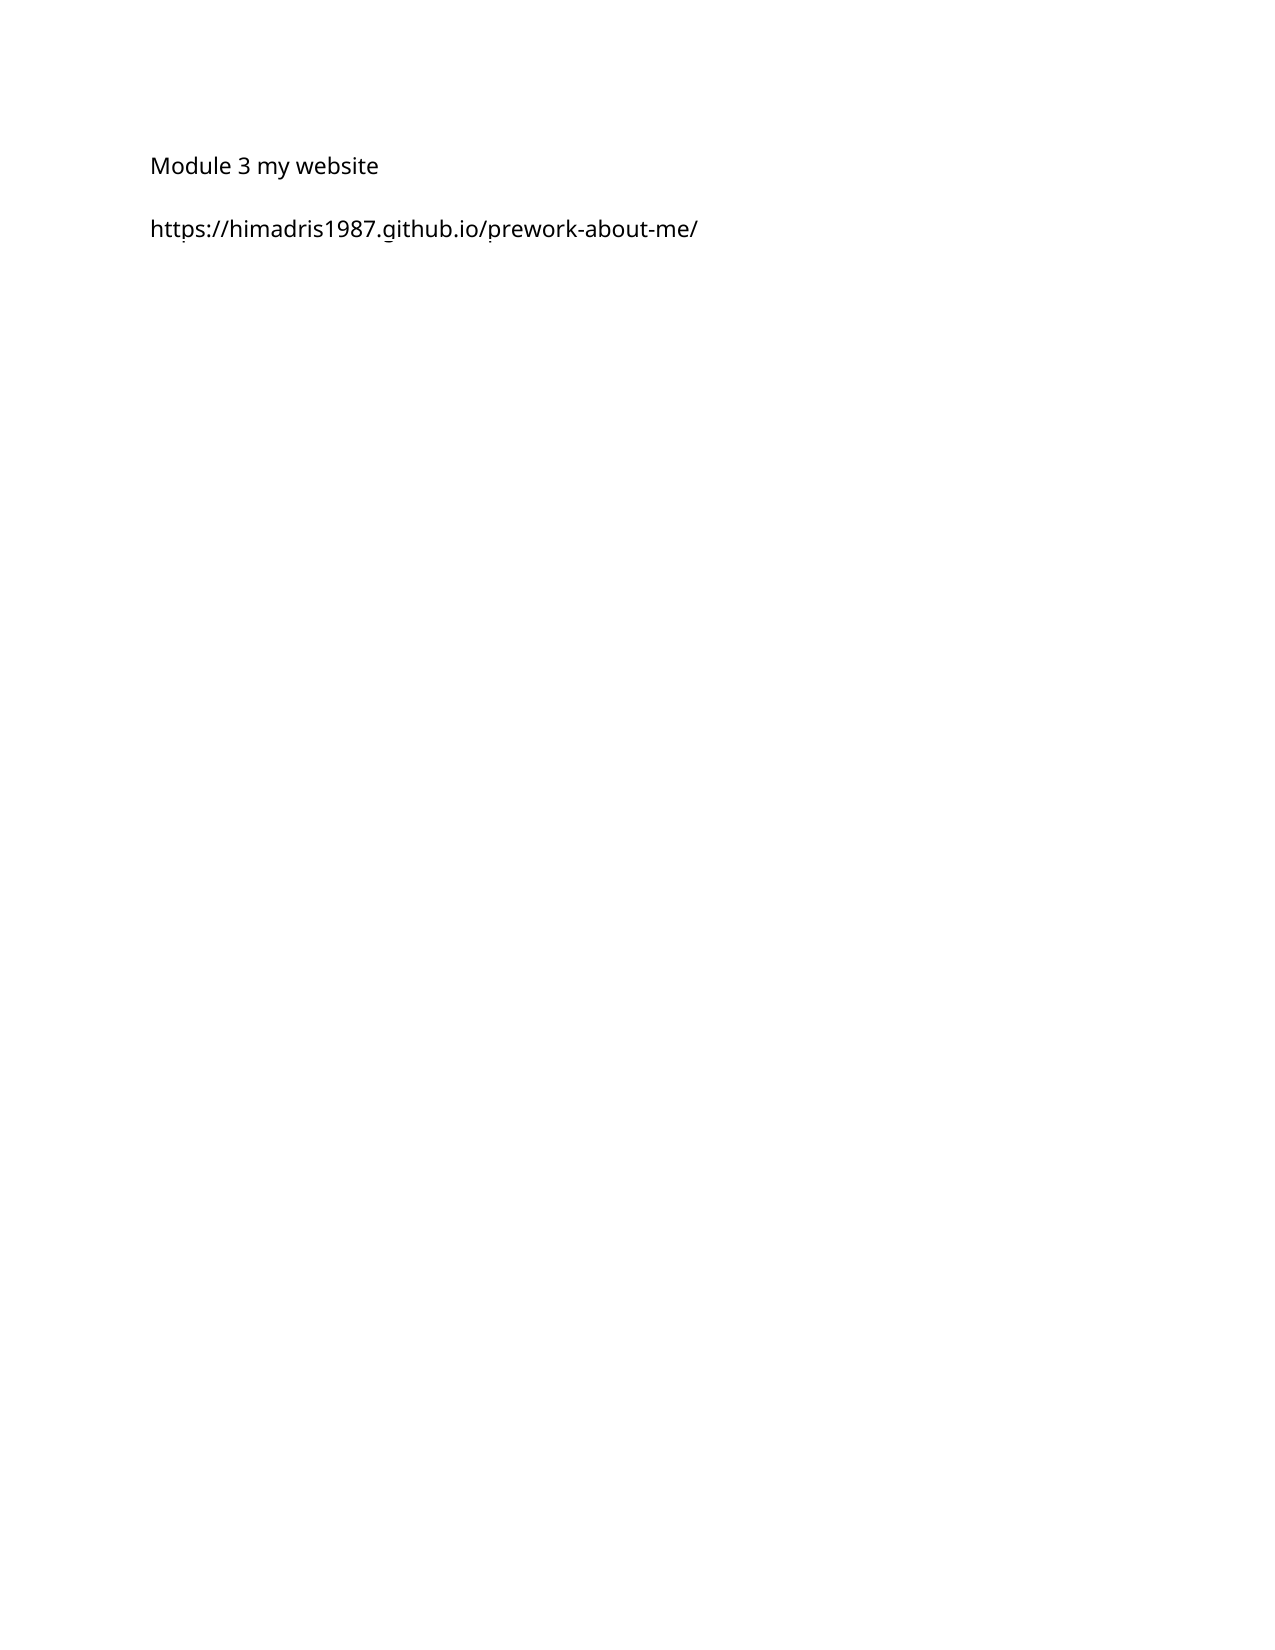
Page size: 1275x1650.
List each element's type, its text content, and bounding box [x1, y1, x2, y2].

text https://himadris1987.github.io/prework-about-me/ [150, 212, 1125, 244]
text Module 3 my website [150, 150, 1125, 181]
